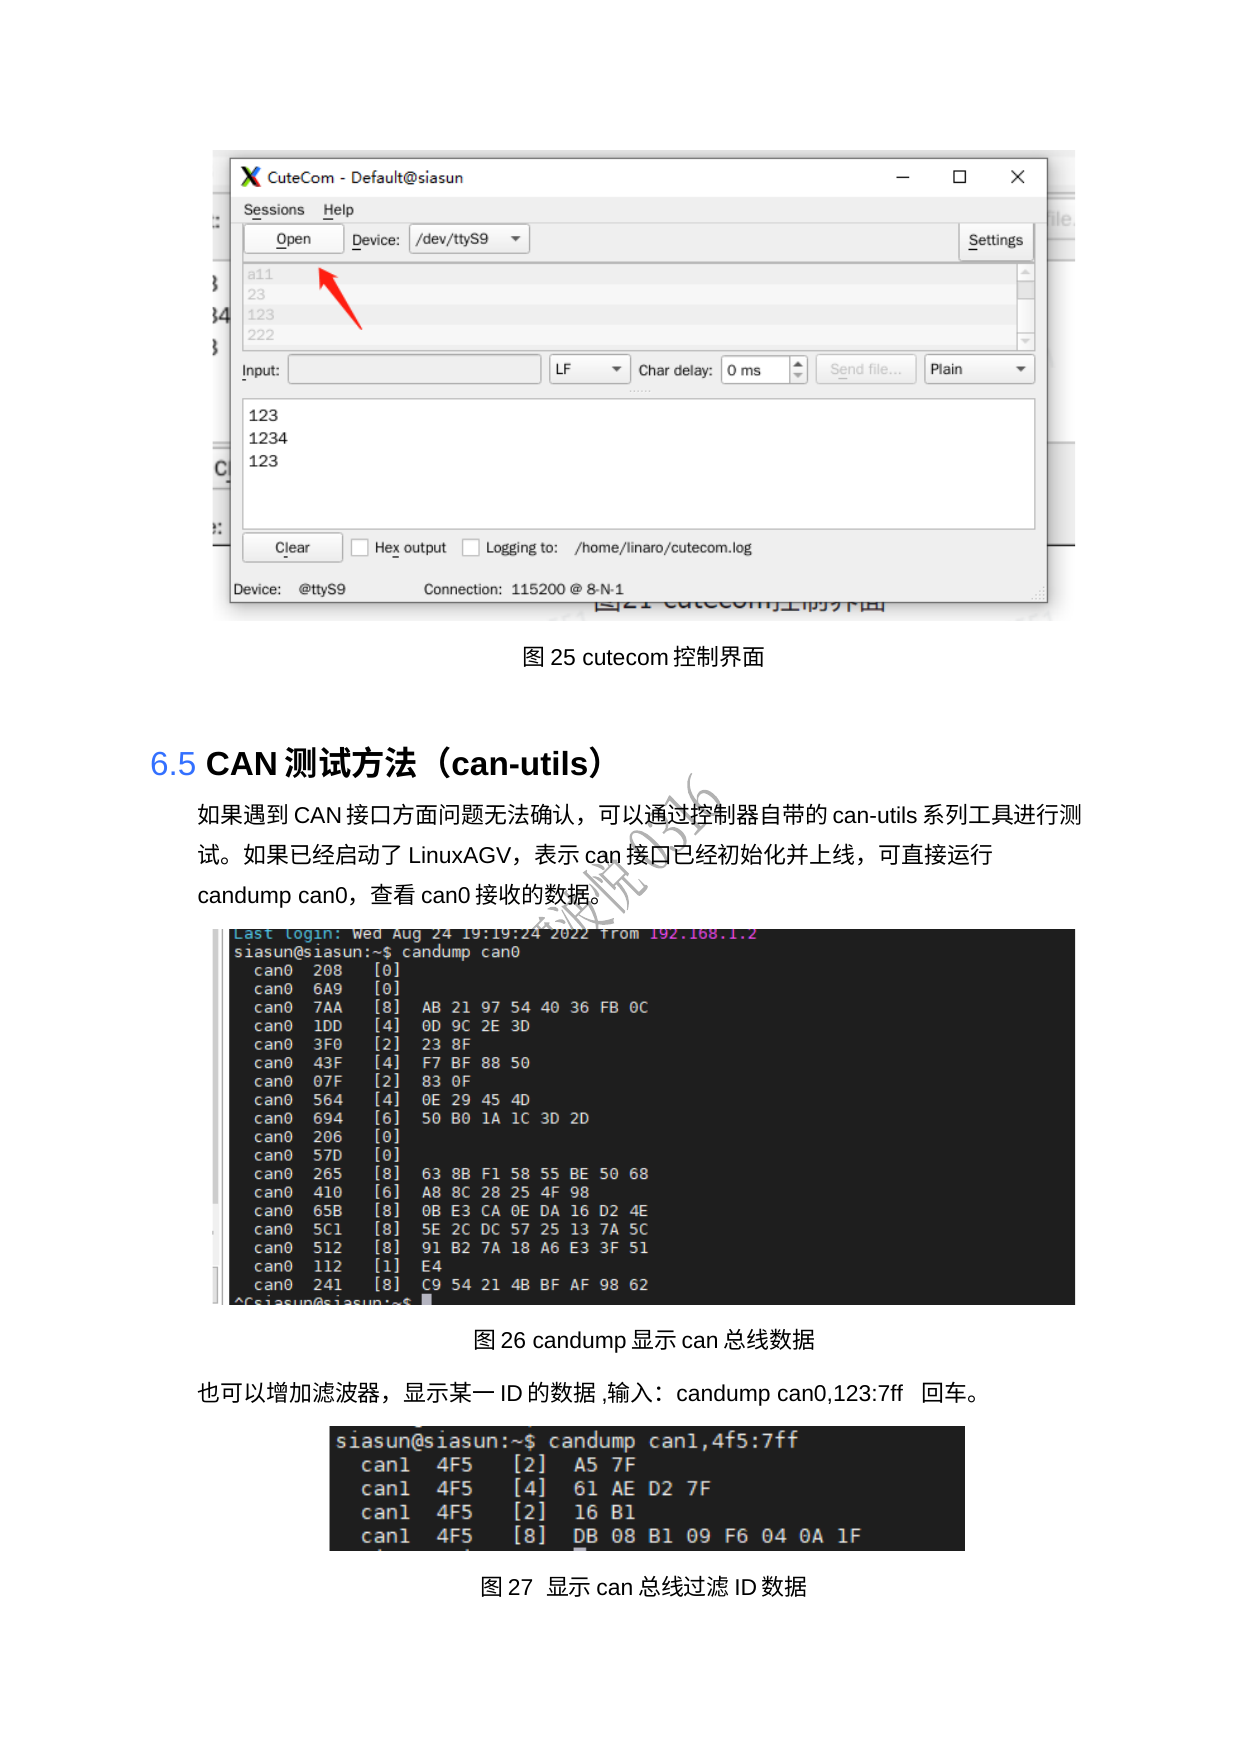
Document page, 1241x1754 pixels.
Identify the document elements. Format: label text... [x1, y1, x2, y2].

picture [322, 1426, 965, 1551]
text 如果遇到CAN接口方面问题无法确认，可以通过控制器自带的can-utils系列工具进行测试。如果已经启动了LinuxAGV，表示can接口已经初始化并上线，可直接运行candump can0，查看can0接收的数据。 [197, 797, 1090, 910]
text 图26 candump显示can总线数据 [197, 1322, 1090, 1356]
picture [212, 929, 1075, 1305]
text 图25 cutecom控制界面 [197, 638, 1090, 672]
text 图27 显示can总线过滤ID数据 [197, 1568, 1090, 1602]
picture [212, 150, 1075, 621]
text 也可以增加滤波器，显示某一ID的数据 ,输入：candump can0,123:7ff 回车。 [197, 1374, 1090, 1408]
